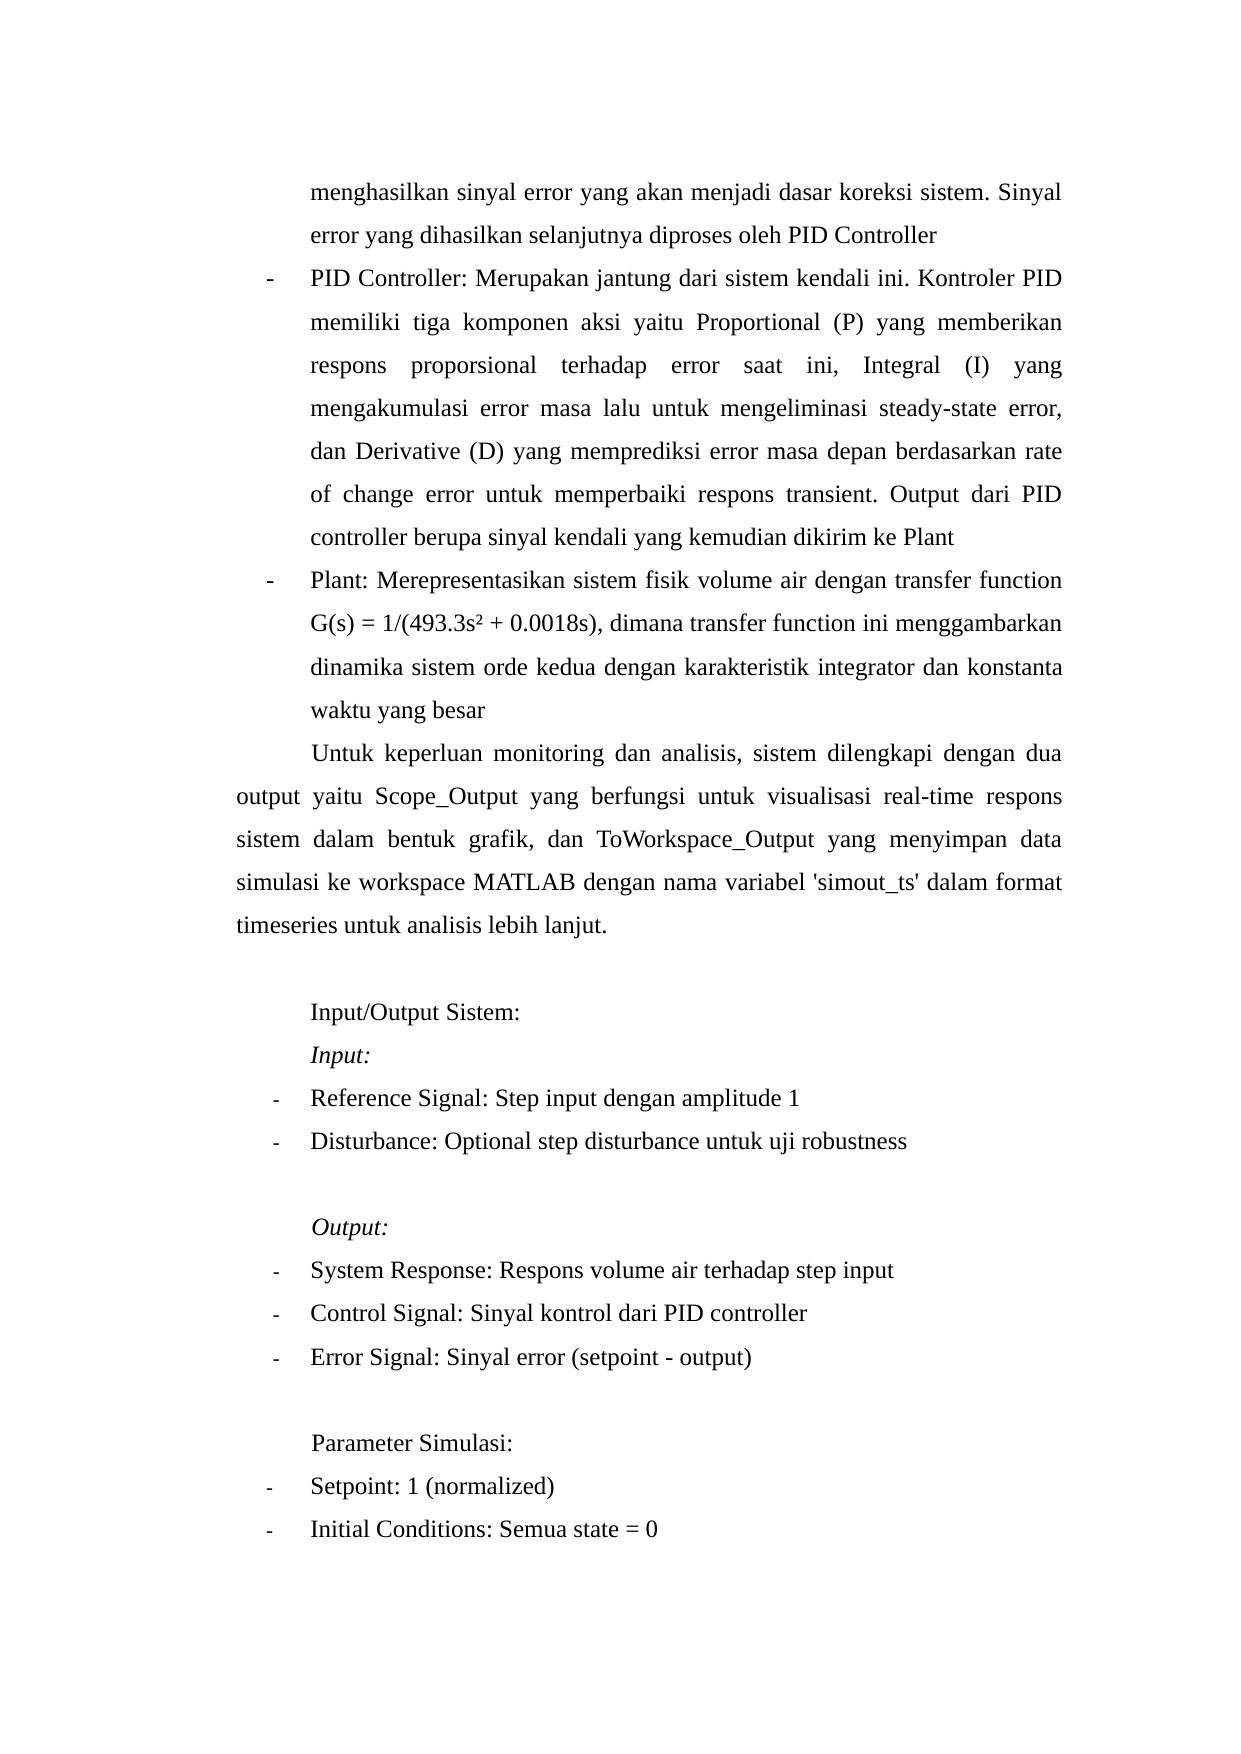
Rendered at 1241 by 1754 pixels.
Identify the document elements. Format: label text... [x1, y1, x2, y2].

list Setpoint: 1 (normalized) [266, 1471, 1063, 1500]
list Initial Conditions: Semua state = 0 [266, 1514, 1063, 1543]
text Input: [236, 1040, 1063, 1068]
list Reference Signal: Step input dengan amplitude 1 [273, 1083, 1063, 1112]
list System Response: Respons volume air terhadap step input [273, 1255, 1063, 1284]
text Parameter Simulasi: [236, 1428, 1063, 1457]
list Control Signal: Sinyal kontrol dari PID controller [273, 1298, 1063, 1327]
text Untuk keperluan monitoring dan analisis, sistem dilengkapi dengan dua output yaitu Scope_Output yang berfungsi untuk visualisasi real-time respons sistem dalam bentuk grafik, dan ToWorkspace_Output yang menyimpan data simulasi ke workspace MATLAB dengan nama variabel 'simout_ts' dalam format timeseries untuk analisis lebih lanjut. [236, 738, 1063, 939]
list Error Signal: Sinyal error (setpoint - output) [273, 1342, 1063, 1370]
text Output: [236, 1212, 1063, 1241]
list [266, 177, 1063, 249]
text Input/Output Sistem: [236, 997, 1063, 1025]
list Plant: Merepresentasikan sistem fisik volume air dengan transfer function G(s) = 1/(493.3s² + 0.0018s), dimana transfer function ini menggambarkan dinamika sistem orde kedua dengan karakteristik integrator dan konstanta waktu yang besar [266, 565, 1063, 723]
list PID Controller: Merupakan jantung dari sistem kendali ini. Kontroler PID memiliki tiga komponen aksi yaitu Proportional (P) yang memberikan respons proporsional terhadap error saat ini, Integral (I) yang mengakumulasi error masa lalu untuk mengeliminasi steady-state error, dan Derivative (D) yang memprediksi error masa depan berdasarkan rate of change error untuk memperbaiki respons transient. Output dari PID controller berupa sinyal kendali yang kemudian dikirim ke Plant [266, 263, 1063, 551]
list Disturbance: Optional step disturbance untuk uji robustness [273, 1126, 1063, 1155]
